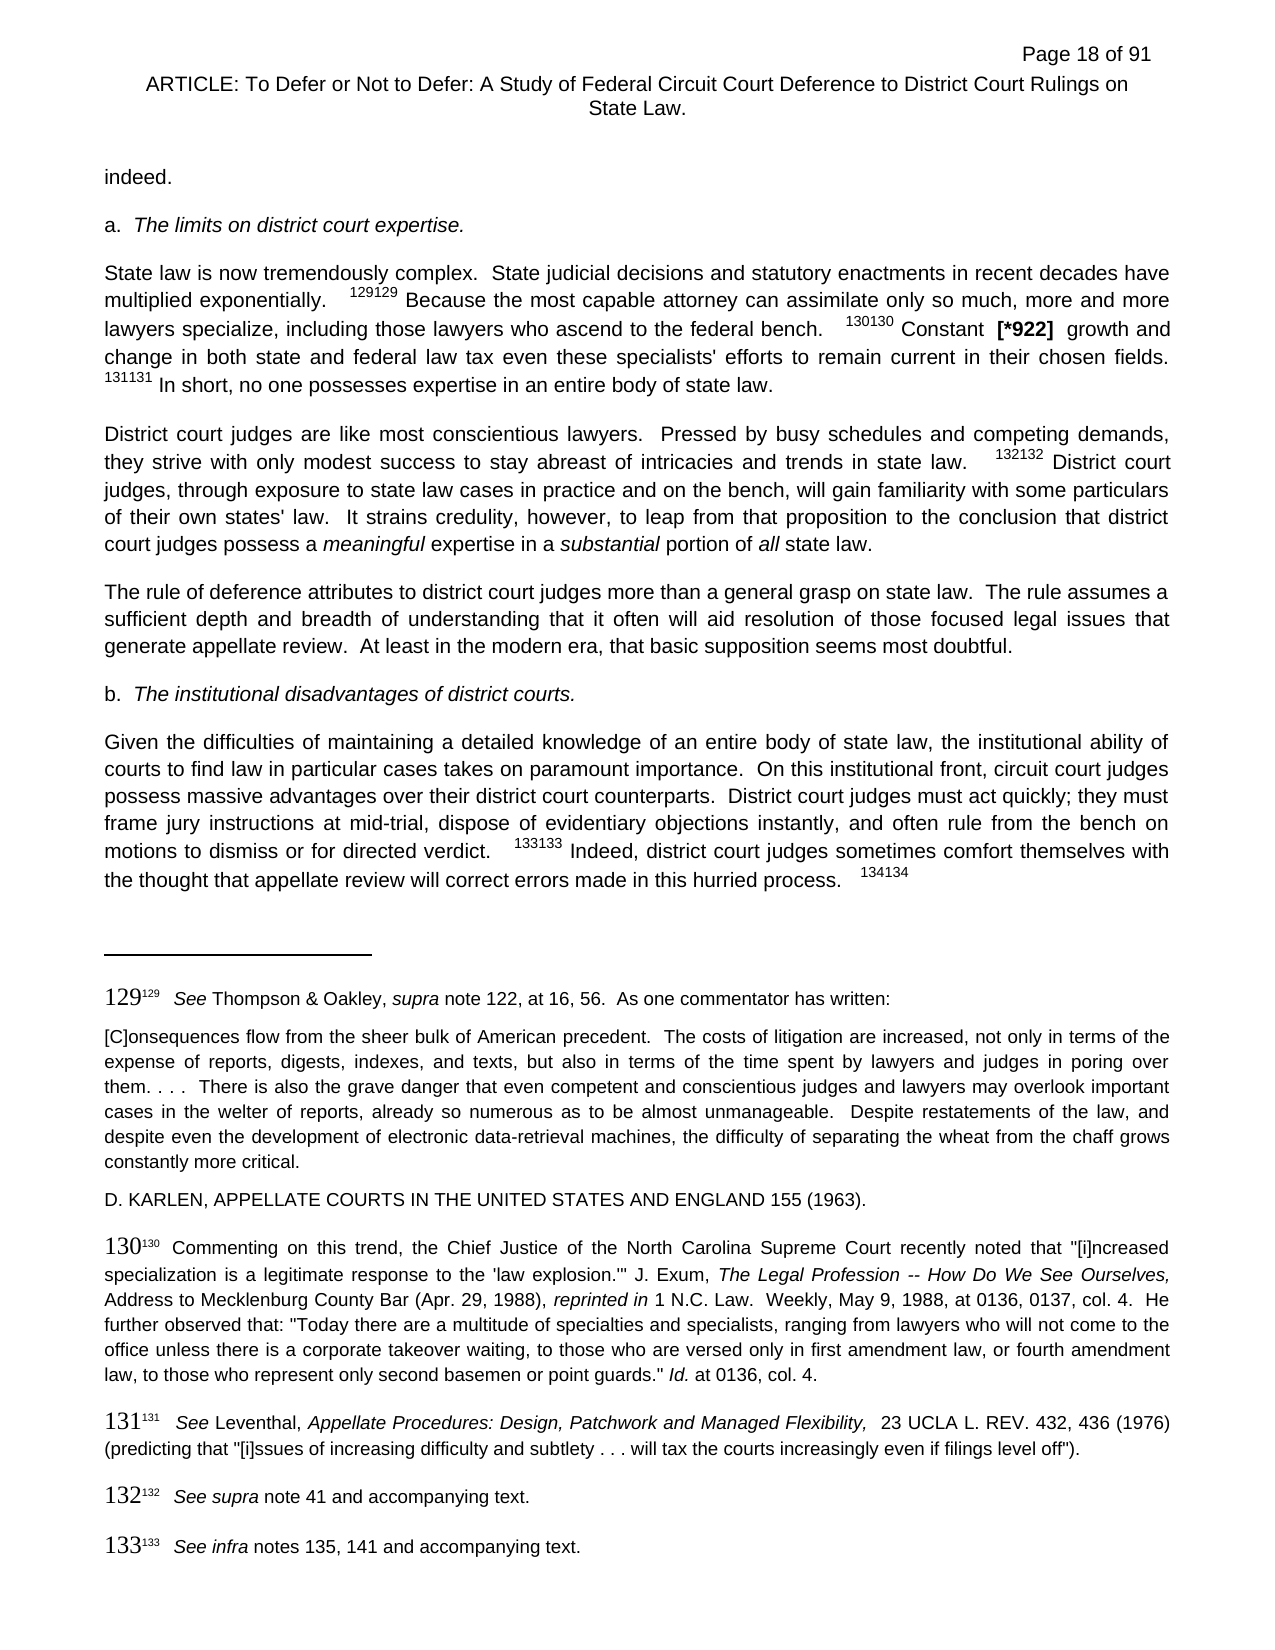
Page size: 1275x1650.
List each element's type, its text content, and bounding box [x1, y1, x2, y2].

text Given the difficulties of maintaining a detailed knowledge of an entire body of state law, the institutional ability of courts to find law in particular cases takes on paramount importance. On this institutional front, circuit court judges possess massive advantages over their district court counterparts. District court judges must act quickly; they must frame jury instructions at mid-trial, dispose of evidentiary objections instantly, and often rule from the bench on motions to dismiss or for directed verdict. 133 Indeed, district court judges sometimes comfort themselves with the thought that appellate review will correct errors made in this hurried process. 134 [104, 726, 1171, 892]
text b. The institutional disadvantages of district courts. [104, 678, 1171, 706]
text The rule of deference attributes to district court judges more than a general grasp on state law. The rule assumes a sufficient depth and breadth of understanding that it often will aid resolution of those focused legal issues that generate appellate review. At least in the modern era, that basic supposition seems most doubtful. [104, 576, 1171, 658]
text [104, 161, 1171, 188]
text a. The limits on district court expertise. [104, 209, 1171, 236]
text District court judges are like most conscientious lawyers. Pressed by busy schedules and competing demands, they strive with only modest success to stay abreast of intricacies and trends in state law. 132 District court judges, through exposure to state law cases in practice and on the bench, will gain familiarity with some particulars of their own states' law. It strains credulity, however, to leap from that proposition to the conclusion that district court judges possess a meaningful expertise in a substantial portion of all state law. [104, 418, 1171, 556]
text State law is now tremendously complex. State judicial decisions and statutory enactments in recent decades have multiplied exponentially. 129 Because the most capable attorney can assimilate only so much, more and more lawyers specialize, including those lawyers who ascend to the federal bench. 130 Constant [*922] growth and change in both state and federal law tax even these specialists' efforts to remain current in their chosen fields. 131 In short, no one possesses expertise in an entire body of state law. [104, 257, 1171, 398]
